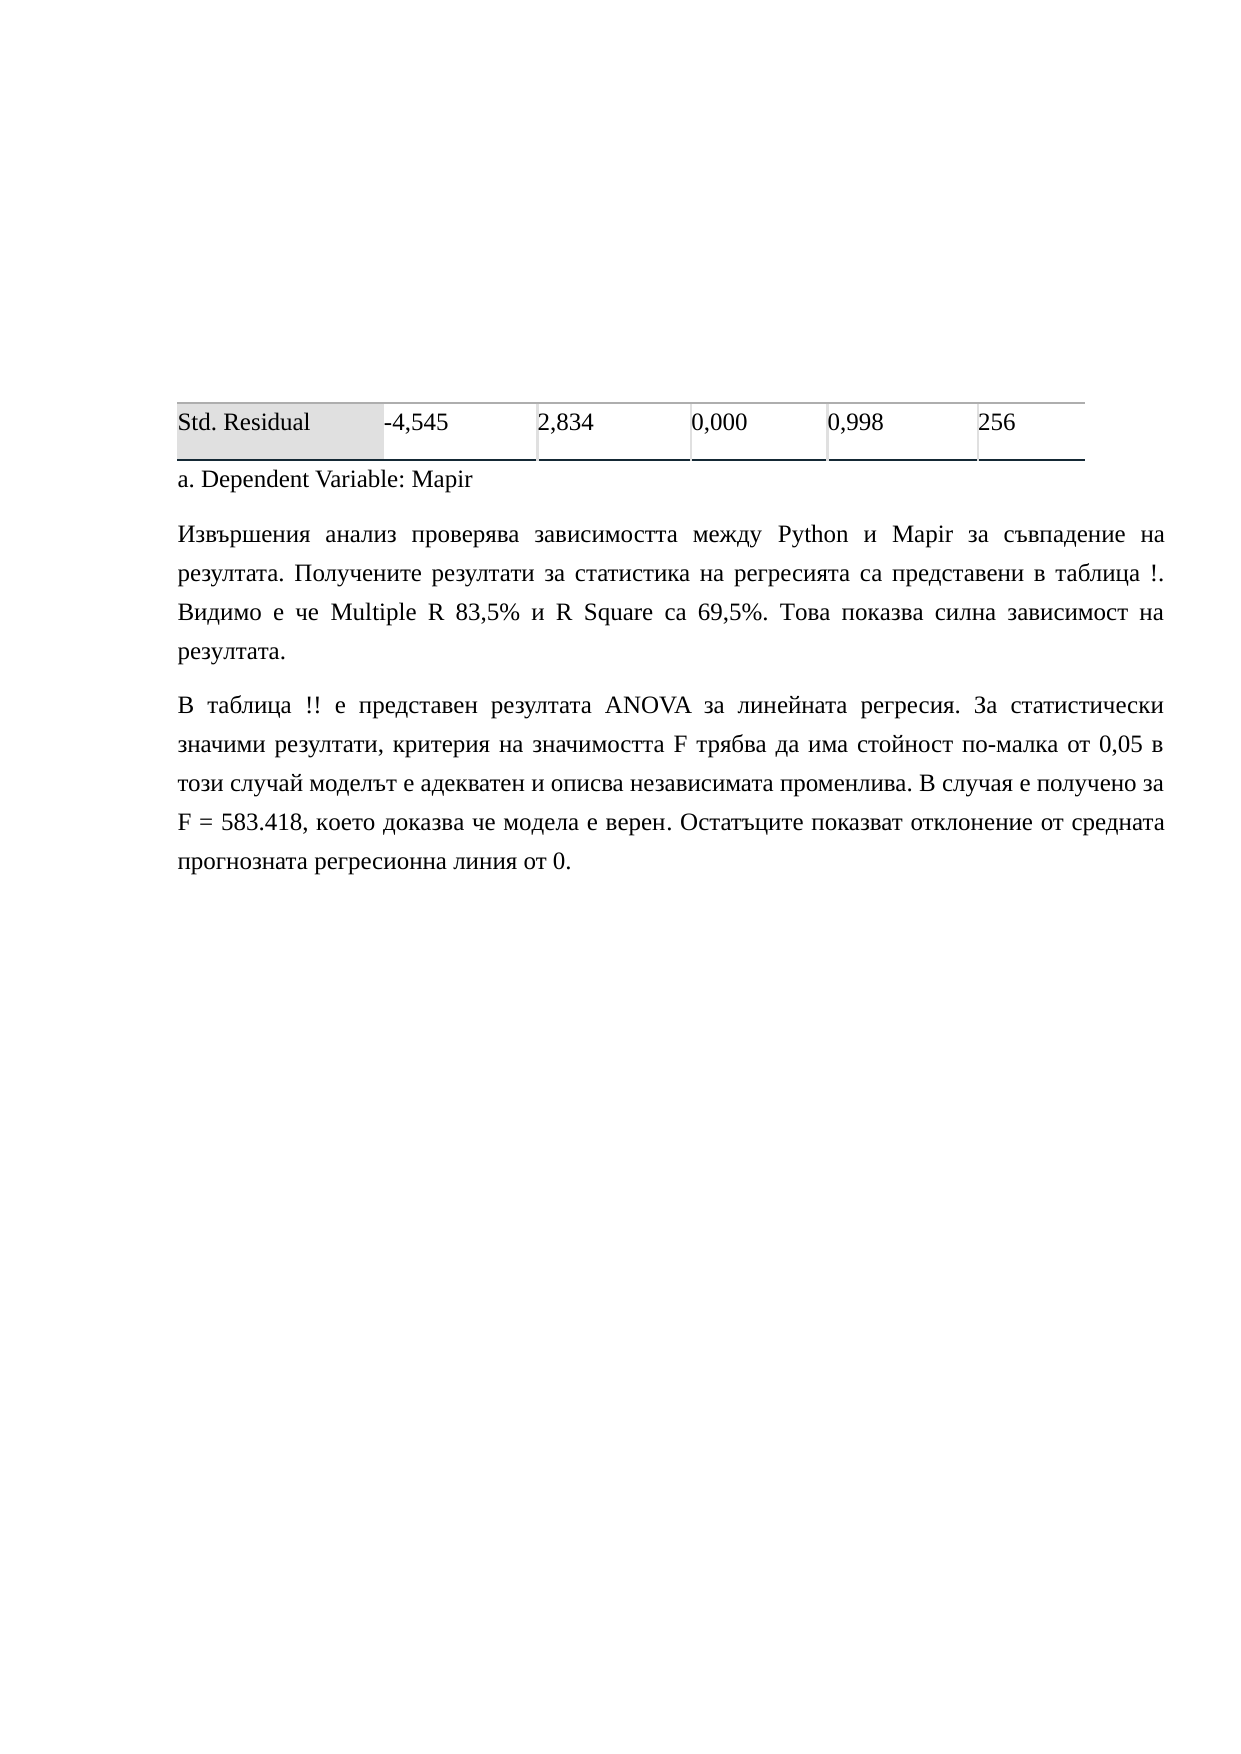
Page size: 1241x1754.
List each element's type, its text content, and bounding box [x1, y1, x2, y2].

table_cell 256 [979, 404, 1085, 459]
table_cell 0,998 [829, 404, 977, 459]
table_cell a. Dependent Variable: Mapir [177, 461, 1085, 516]
text Извършения анализ проверява зависимостта между Python и Mapir за съвпадение на резултата. Получените резултати за статистика на регресията са представени в таблица !. Видимо е че Multiple R 83,5% и R Square са 69,5%. Това показва силна зависимост на резултата. [177, 516, 1165, 667]
table_cell -4,545 [384, 404, 536, 459]
table_cell 0,000 [692, 404, 826, 459]
text В таблица !! е представен резултата ANOVA за линейната регресия. За статистически значими резултати, критерия на значимостта F трябва да има стойност по-малка от 0,05 в този случай моделът е адекватен и описва независимата променлива. В случая е получено за F = 583.418, което доказва че модела е верен. Остатъците показват отклонение от средната прогнозната регресионна линия от 0. [177, 688, 1165, 878]
table_cell Std. Residual [177, 404, 384, 459]
table_cell 2,834 [539, 404, 690, 459]
